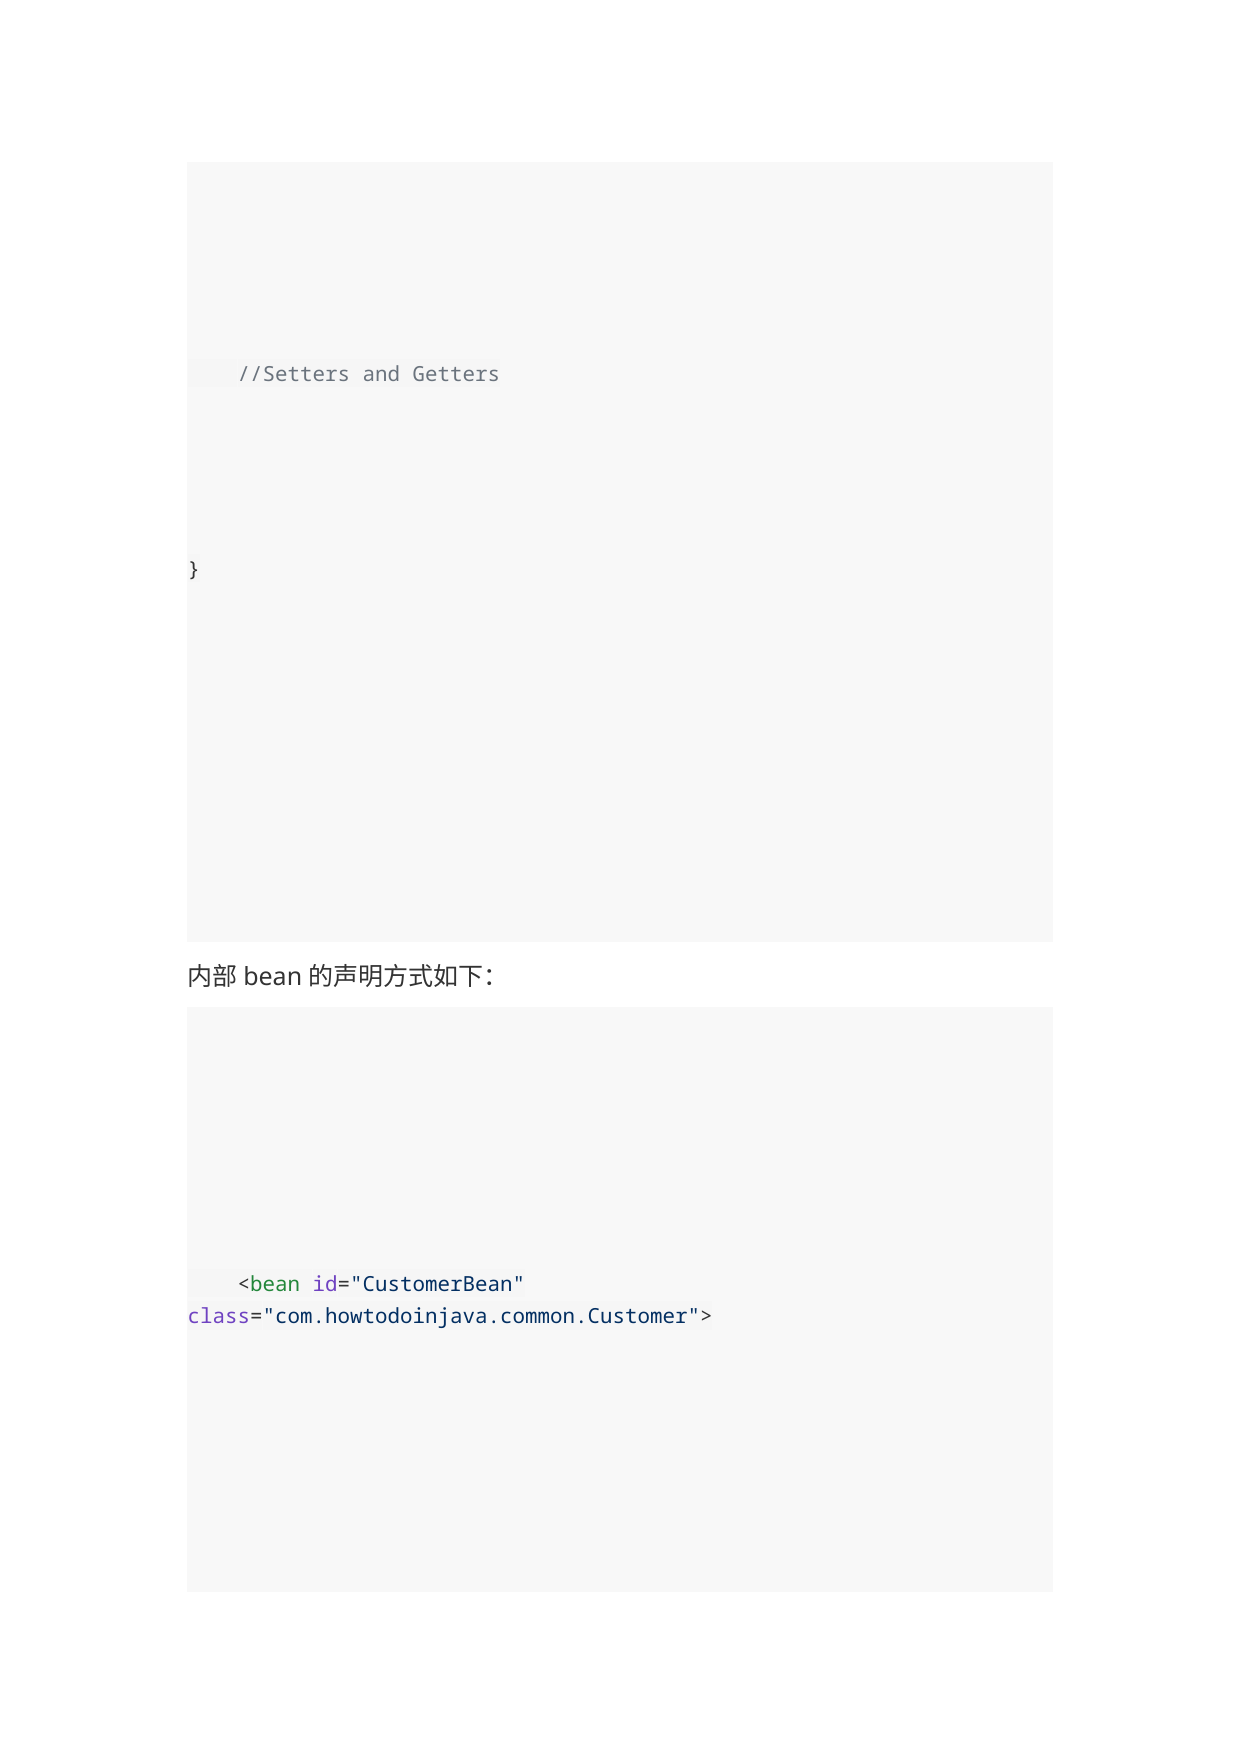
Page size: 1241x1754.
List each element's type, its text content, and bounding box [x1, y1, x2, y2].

text <bean id="CustomerBean" class="com.howtodoinjava.common.Customer"> [187, 1267, 1053, 1332]
text 内部 bean 的声明方式如下： [187, 942, 1053, 1007]
text } [187, 519, 1053, 584]
text //Setters and Getters [187, 357, 1053, 389]
